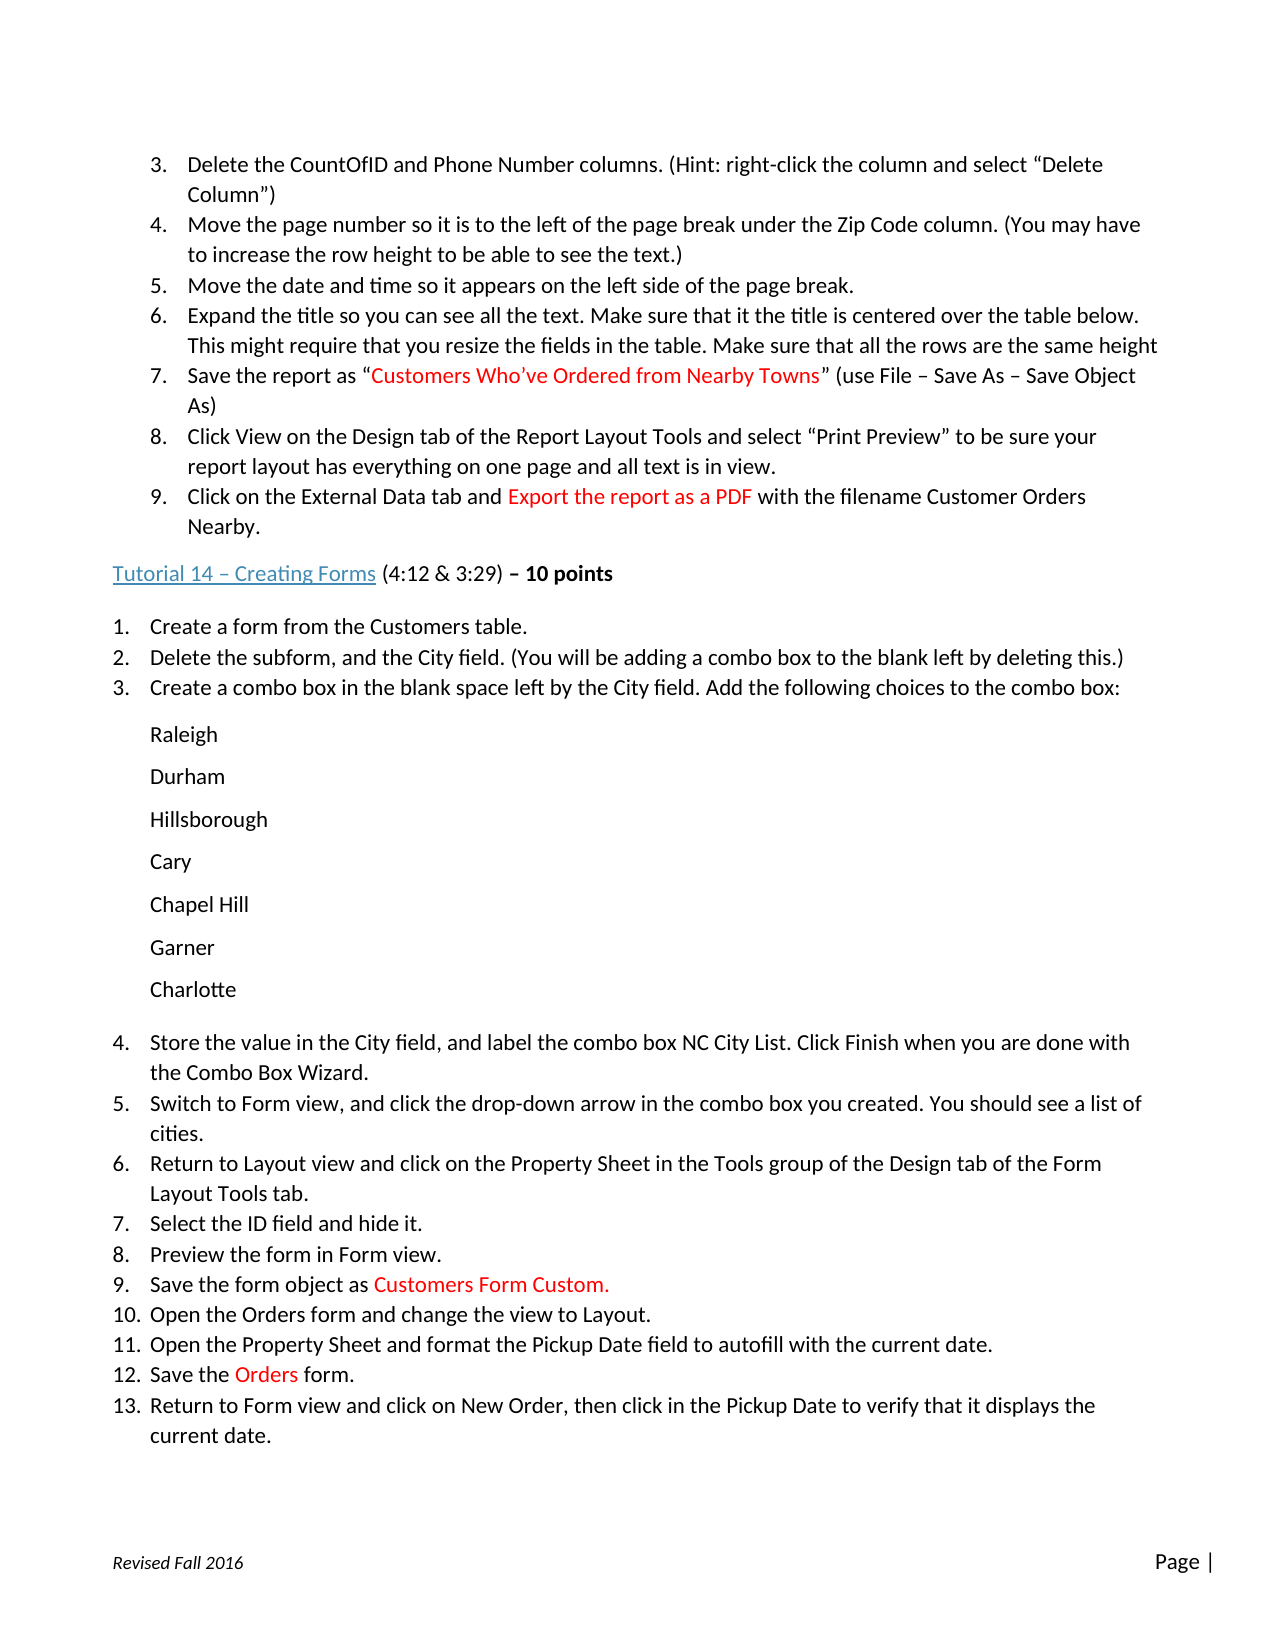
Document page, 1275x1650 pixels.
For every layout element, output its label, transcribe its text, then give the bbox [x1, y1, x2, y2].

list Click View on the Design tab of the Report Layout Tools and select “Print Preview” to be sure your report layout has everything on one page and all text is in view. [150, 422, 1162, 480]
list Open the Orders form and change the view to Layout. [112, 1300, 1162, 1328]
list Delete the subform, and the City field. (You will be adding a combo box to the blank left by deleting this.) [112, 643, 1162, 671]
list Switch to Form view, and click the drop-down arrow in the combo box you created. You should see a list of cities. [112, 1089, 1162, 1147]
list Save the form object as Customers Form Custom. [112, 1270, 1162, 1298]
text Chapel Hill [150, 890, 1162, 918]
list Expand the title so you can see all the text. Make sure that it the title is centered over the table below. This might require that you resize the fields in the table. Make sure that all the rows are the same height [150, 301, 1162, 359]
text Tutorial 14 – Creating Forms (4:12 & 3:29) – 10 points [112, 559, 1162, 587]
list Return to Layout view and click on the Property Sheet in the Tools group of the Design tab of the Form Layout Tools tab. [112, 1149, 1162, 1207]
list Click on the External Data tab and Export the report as a PDF with the filename Customer Orders Nearby. [150, 482, 1162, 541]
list Preview the form in Form view. [112, 1240, 1162, 1268]
text Garner [150, 933, 1162, 961]
list Return to Form view and click on New Order, then click in the Pickup Date to verify that it displays the current date. [112, 1391, 1162, 1449]
list Create a form from the Customers table. [112, 612, 1162, 640]
list Move the date and time so it appears on the left side of the page break. [150, 271, 1162, 299]
text Raleigh [150, 720, 1162, 748]
list Move the page number so it is to the left of the page break under the Zip Code column. (You may have to increase the row height to be able to see the text.) [150, 210, 1162, 269]
text Cary [150, 847, 1162, 876]
text Hillsborough [150, 805, 1162, 833]
text Durham [150, 762, 1162, 790]
list Select the ID field and hide it. [112, 1209, 1162, 1238]
list Save the Orders form. [112, 1361, 1162, 1389]
list Delete the CountOfID and Phone Number columns. (Hint: right-click the column and select “Delete Column”) [150, 150, 1162, 208]
list Store the value in the City field, and label the combo box NC City List. Click Finish when you are done with the Combo Box Wizard. [112, 1028, 1162, 1087]
list Save the report as “Customers Who’ve Ordered from Nearby Towns” (use File – Save As – Save Object As) [150, 361, 1162, 420]
text Charlotte [150, 975, 1162, 1003]
list Open the Property Sheet and format the Pickup Date field to autofill with the current date. [112, 1330, 1162, 1358]
list Create a combo box in the blank space left by the City field. Add the following choices to the combo box: [112, 673, 1162, 701]
